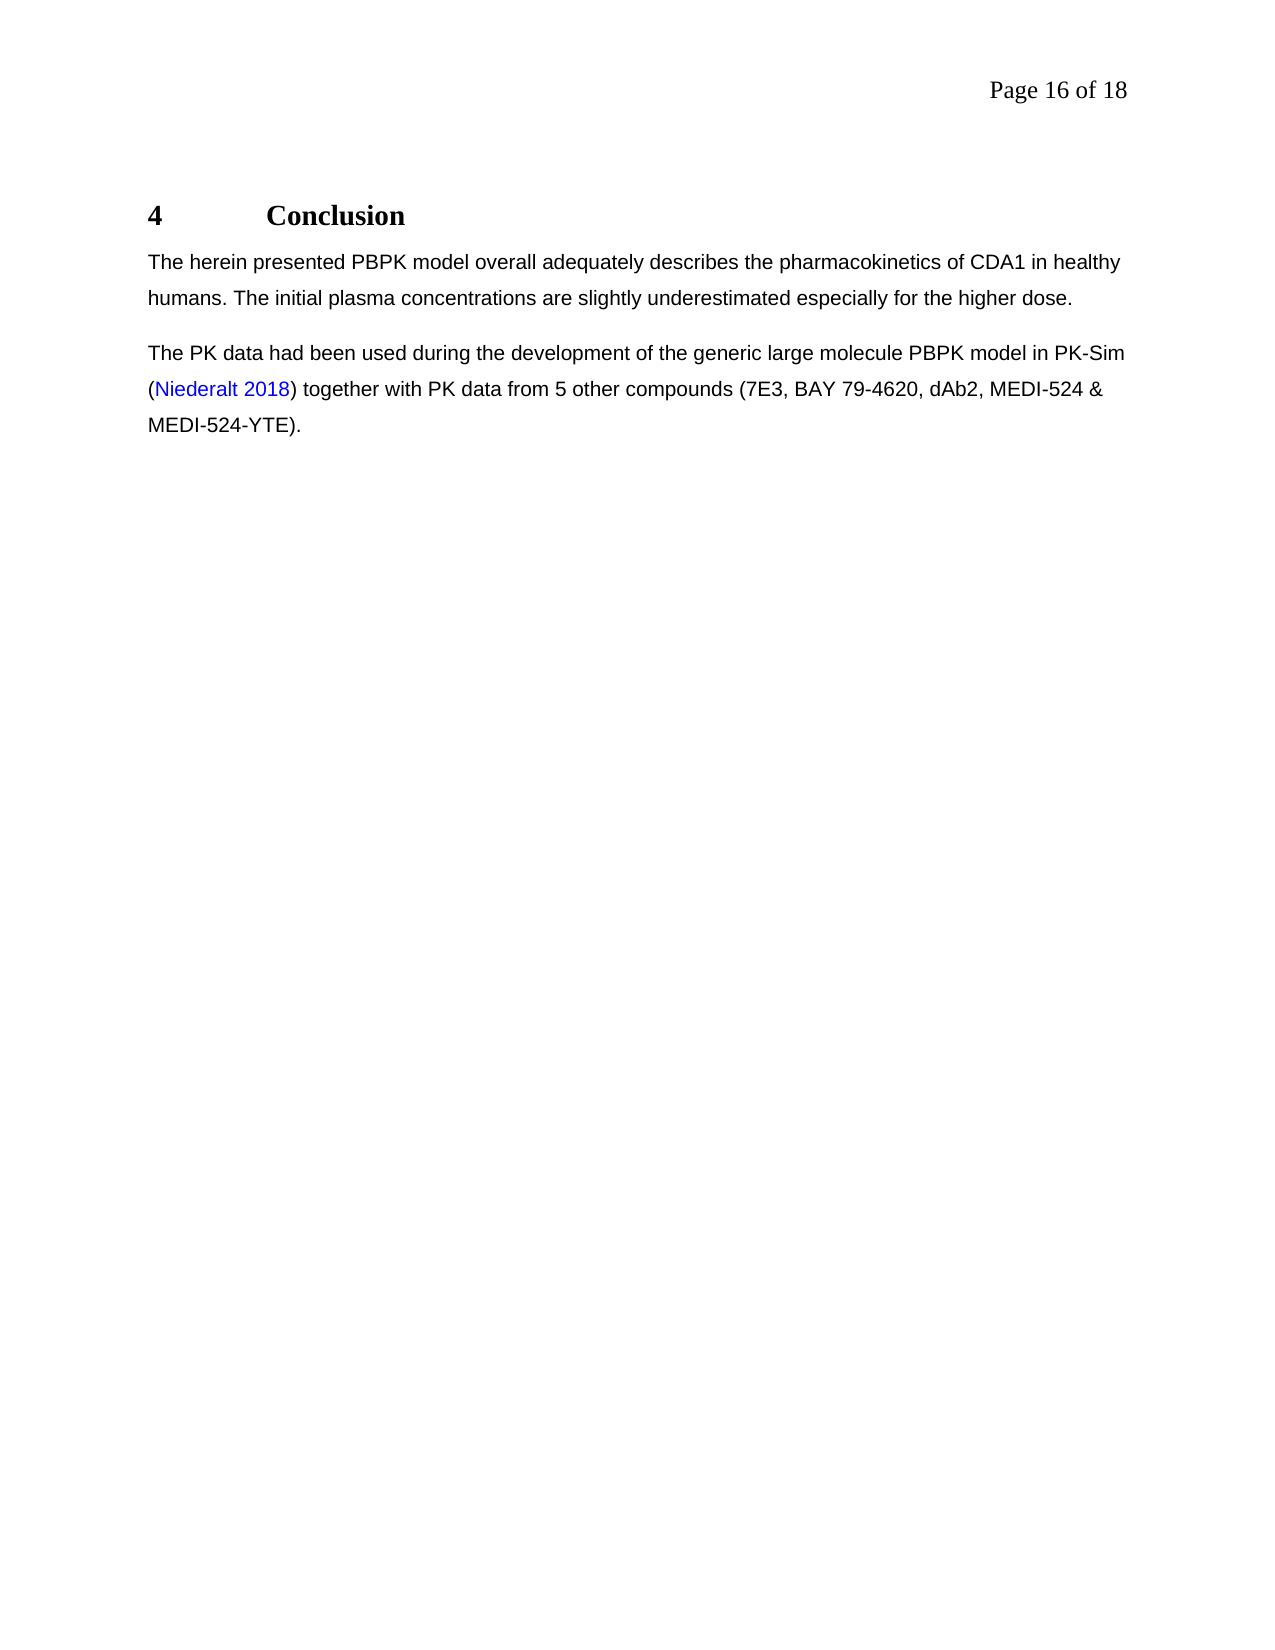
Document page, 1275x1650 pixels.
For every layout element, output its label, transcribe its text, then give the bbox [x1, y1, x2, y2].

subtitle Conclusion [148, 198, 1127, 231]
text The herein presented PBPK model overall adequately describes the pharmacokinetics of CDA1 in healthy humans. The initial plasma concentrations are slightly underestimated especially for the higher dose. [148, 250, 1127, 310]
text The PK data had been used during the development of the generic large molecule PBPK model in PK-Sim (Niederalt 2018) together with PK data from 5 other compounds (7E3, BAY 79-4620, dAb2, MEDI-524 & MEDI-524-YTE). [148, 341, 1127, 436]
